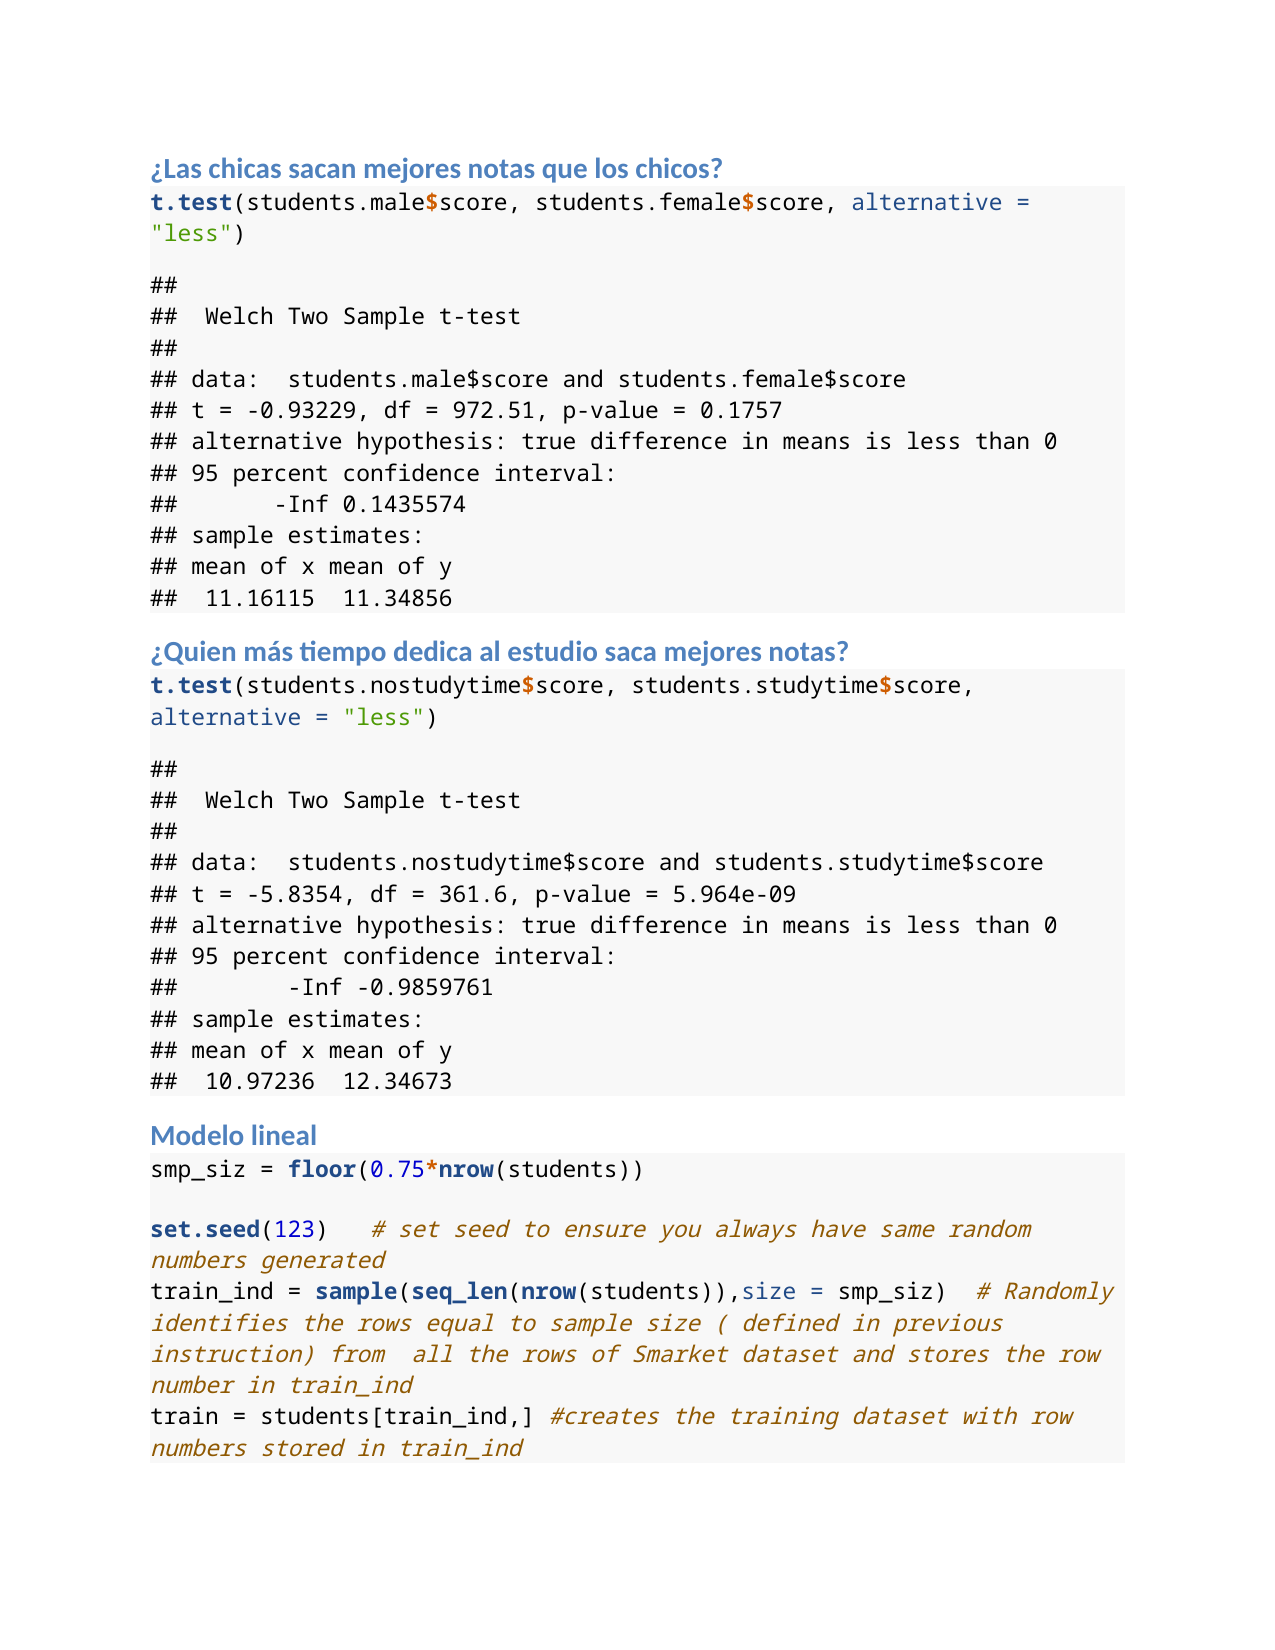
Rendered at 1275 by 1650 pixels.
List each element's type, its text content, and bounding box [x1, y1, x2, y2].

text t.test(students.male$score, students.female$score, alternative = "less") [246, 186, 1125, 248]
text t.test(students.nostudytime$score, students.studytime$score, alternative = "less") [439, 669, 1125, 732]
subtitle ¿Las chicas sacan mejores notas que los chicos? [150, 150, 1125, 186]
text ## ## Welch Two Sample t-test ## ## data: students.nostudytime$score and students.studytime$score ## t = -5.8354, df = 361.6, p-value = 5.964e-09 ## alternative hypothesis: true difference in means is less than 0 ## 95 percent confidence interval: ## -Inf -0.9859761 ## sample estimates: ## mean of x mean of y ## 10.97236 12.34673 [150, 752, 1125, 1096]
subtitle Modelo lineal [150, 1117, 1125, 1153]
subtitle ¿Quien más tiempo dedica al estudio saca mejores notas? [150, 633, 1125, 669]
text ## ## Welch Two Sample t-test ## ## data: students.male$score and students.female$score ## t = -0.93229, df = 972.51, p-value = 0.1757 ## alternative hypothesis: true difference in means is less than 0 ## 95 percent confidence interval: ## -Inf 0.1435574 ## sample estimates: ## mean of x mean of y ## 11.16115 11.34856 [150, 269, 1125, 613]
